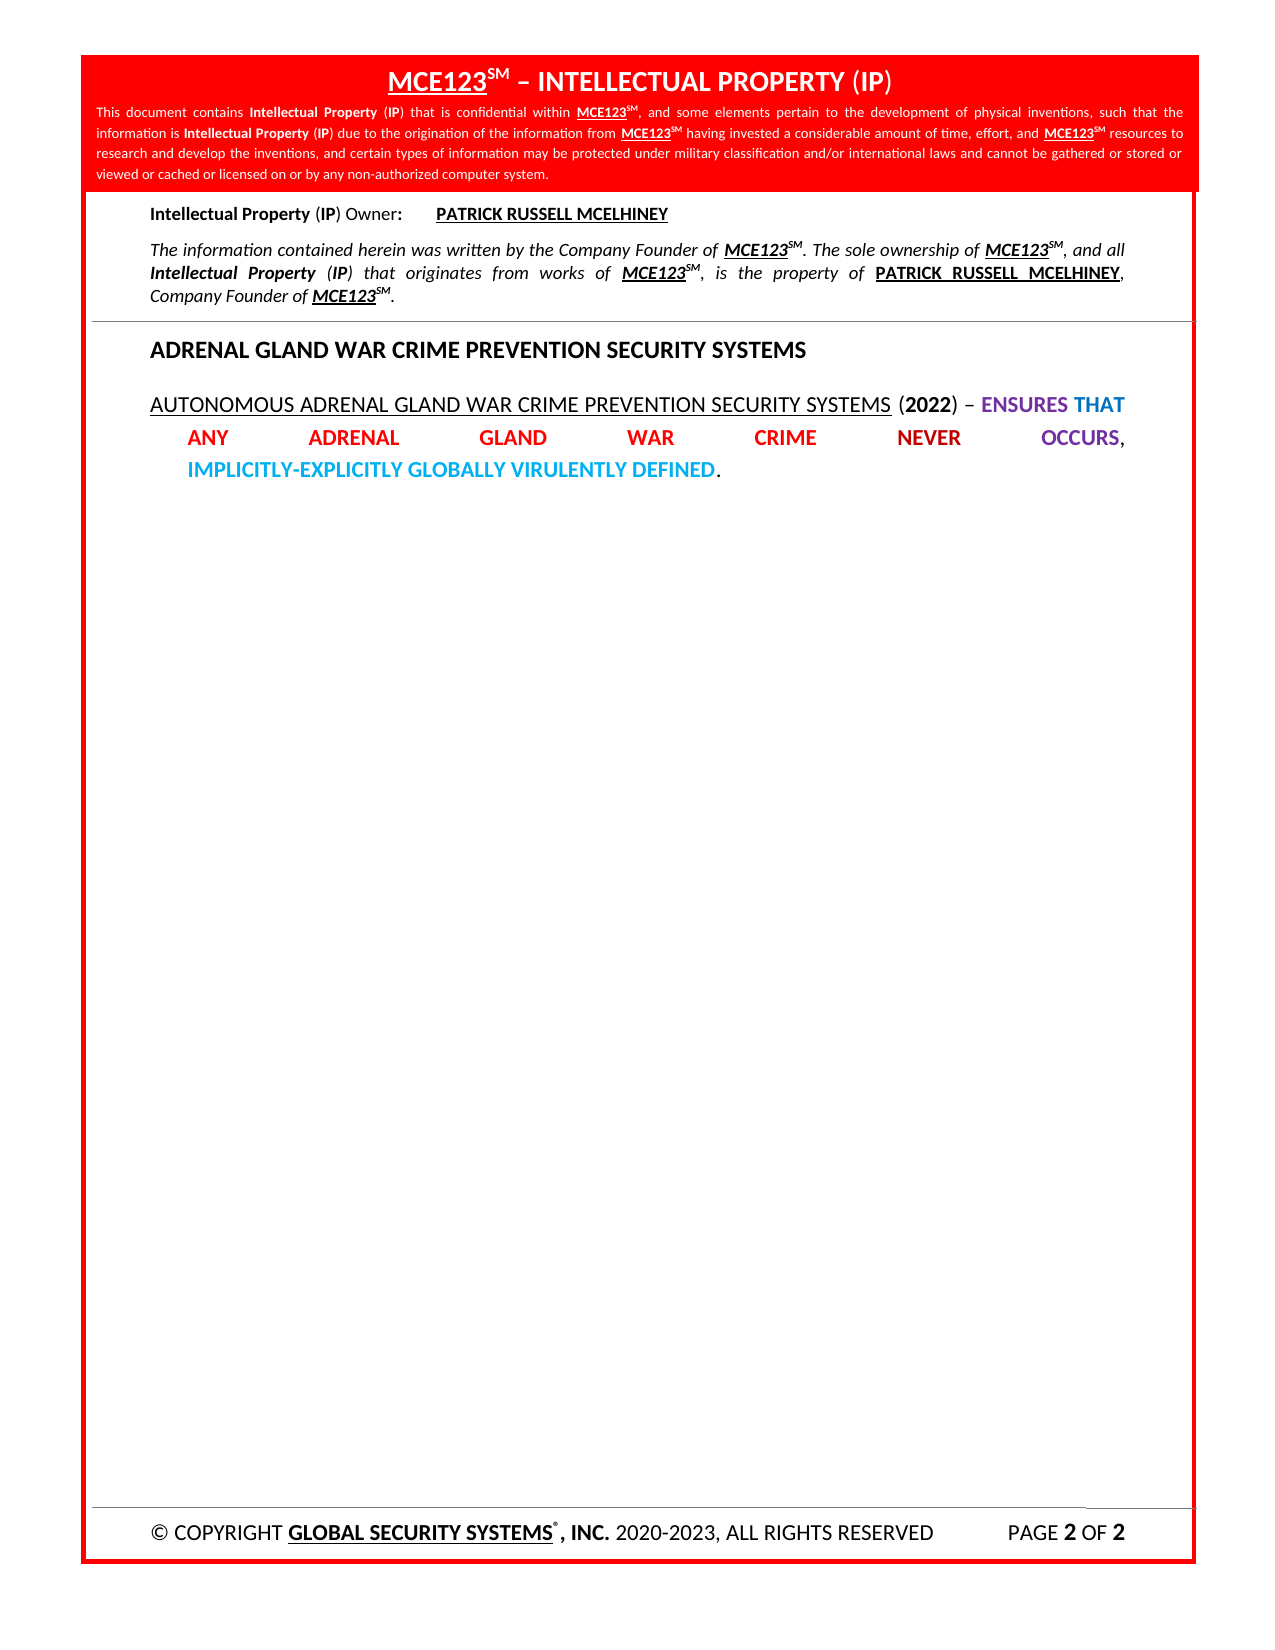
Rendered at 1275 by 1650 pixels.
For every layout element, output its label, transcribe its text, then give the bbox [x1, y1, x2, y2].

text AUTONOMOUS ADRENAL GLAND WAR CRIME PREVENTION SECURITY SYSTEMS (2022) – ENSURES THAT ANY ADRENAL GLAND WAR CRIME NEVER OCCURS, IMPLICITLY-EXPLICITLY GLOBALLY VIRULENTLY DEFINED. [150, 391, 1125, 483]
text ADRENAL GLAND WAR CRIME PREVENTION SECURITY SYSTEMS [150, 335, 1125, 365]
